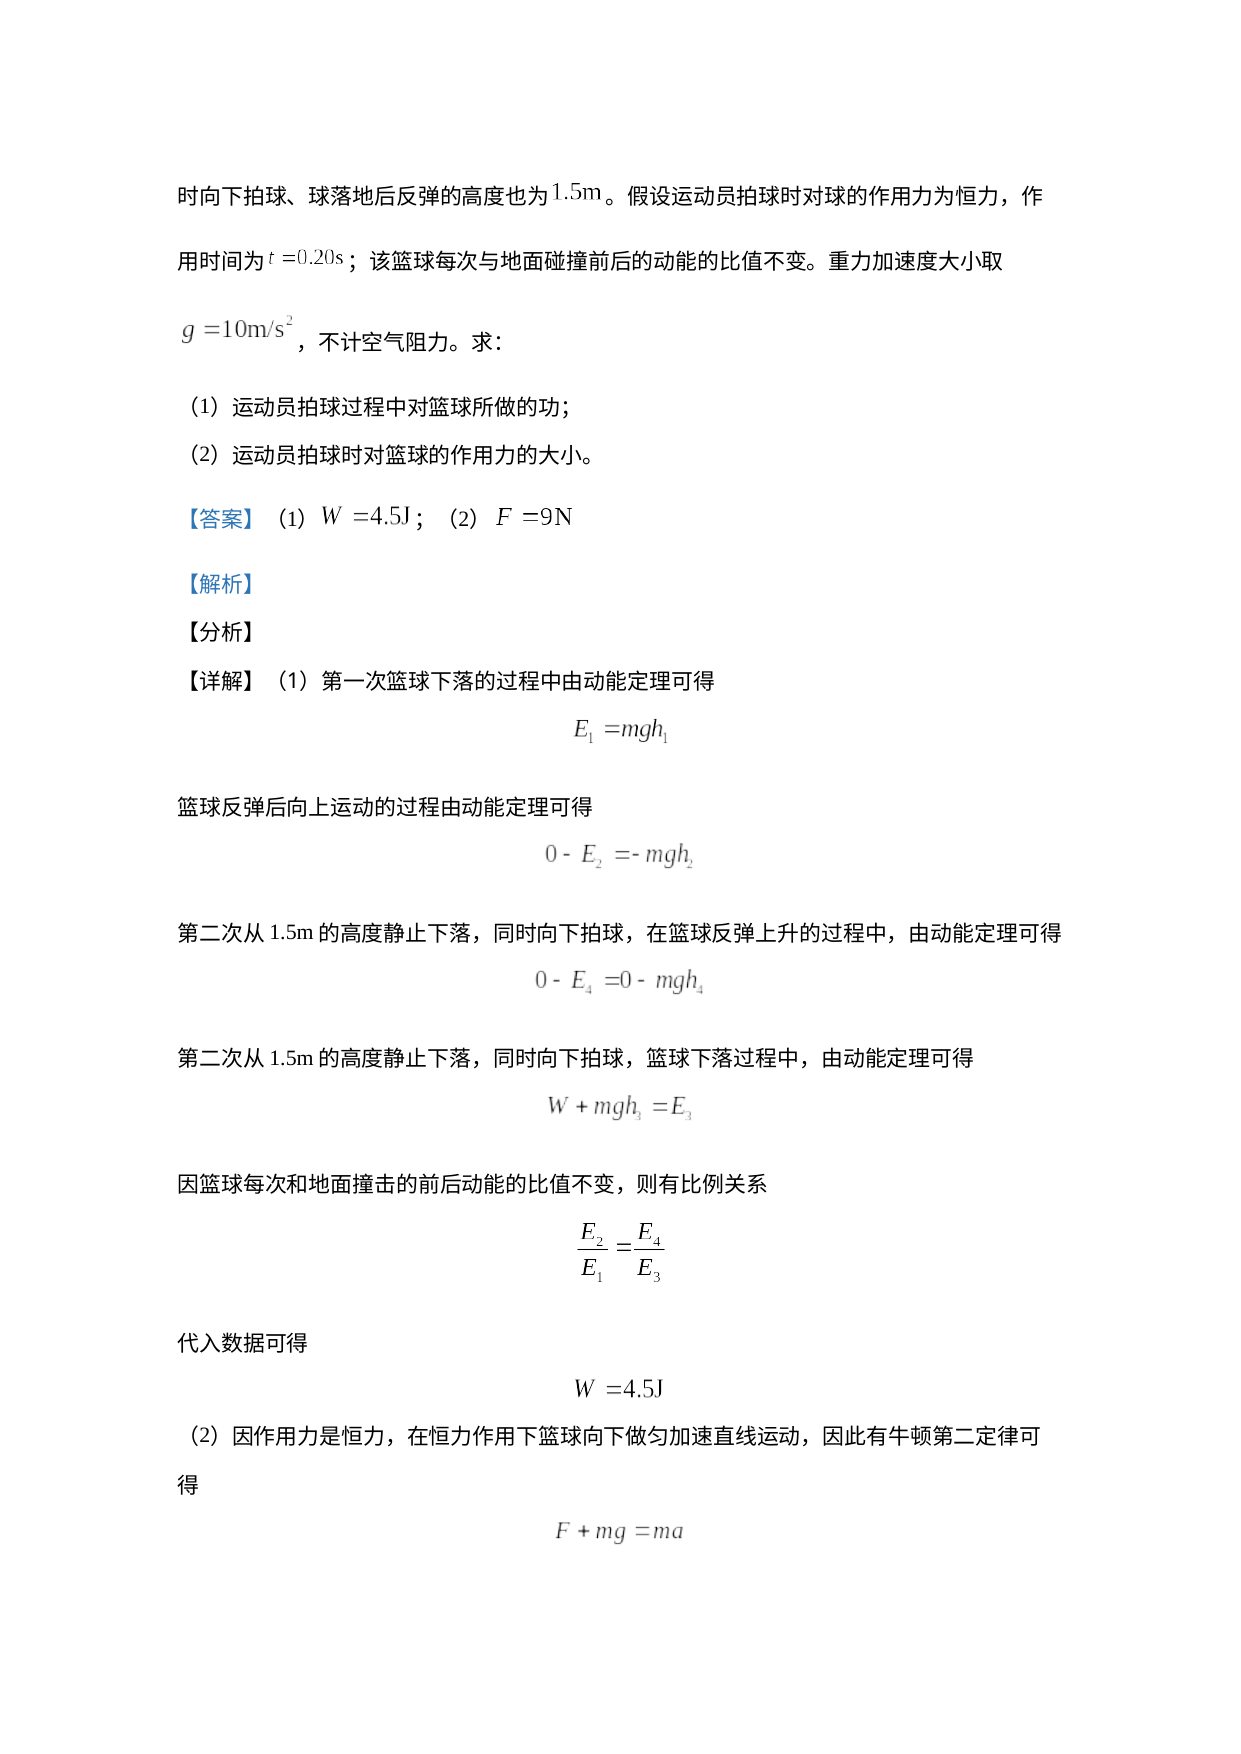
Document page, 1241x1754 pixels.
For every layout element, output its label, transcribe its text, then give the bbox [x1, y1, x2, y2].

text 第二次从1.5m的高度静止下落，同时向下拍球，在篮球反弹上升的过程中，由动能定理可得 [177, 915, 1063, 948]
text 篮球反弹后向上运动的过程由动能定理可得 [177, 789, 1063, 822]
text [177, 162, 1063, 373]
text 第二次从1.5m的高度静止下落，同时向下拍球，篮球下落过程中，由动能定理可得 [177, 1041, 1063, 1073]
text （2）运动员拍球时对篮球的作用力的大小。 [177, 437, 1063, 470]
text 【解析】 [177, 567, 1063, 599]
text 【分析】 [177, 615, 1063, 647]
text 【答案】（1）；（2） [177, 486, 1063, 551]
text 【详解】（1）第一次篮球下落的过程中由动能定理可得 [177, 663, 1063, 696]
text 因篮球每次和地面撞击的前后动能的比值不变，则有比例关系 [177, 1167, 1063, 1199]
text 代入数据可得 [177, 1325, 1063, 1358]
text （2）因作用力是恒力，在恒力作用下篮球向下做匀加速直线运动，因此有牛顿第二定律可得 [177, 1419, 1063, 1500]
text （1）运动员拍球过程中对篮球所做的功； [177, 389, 1063, 422]
